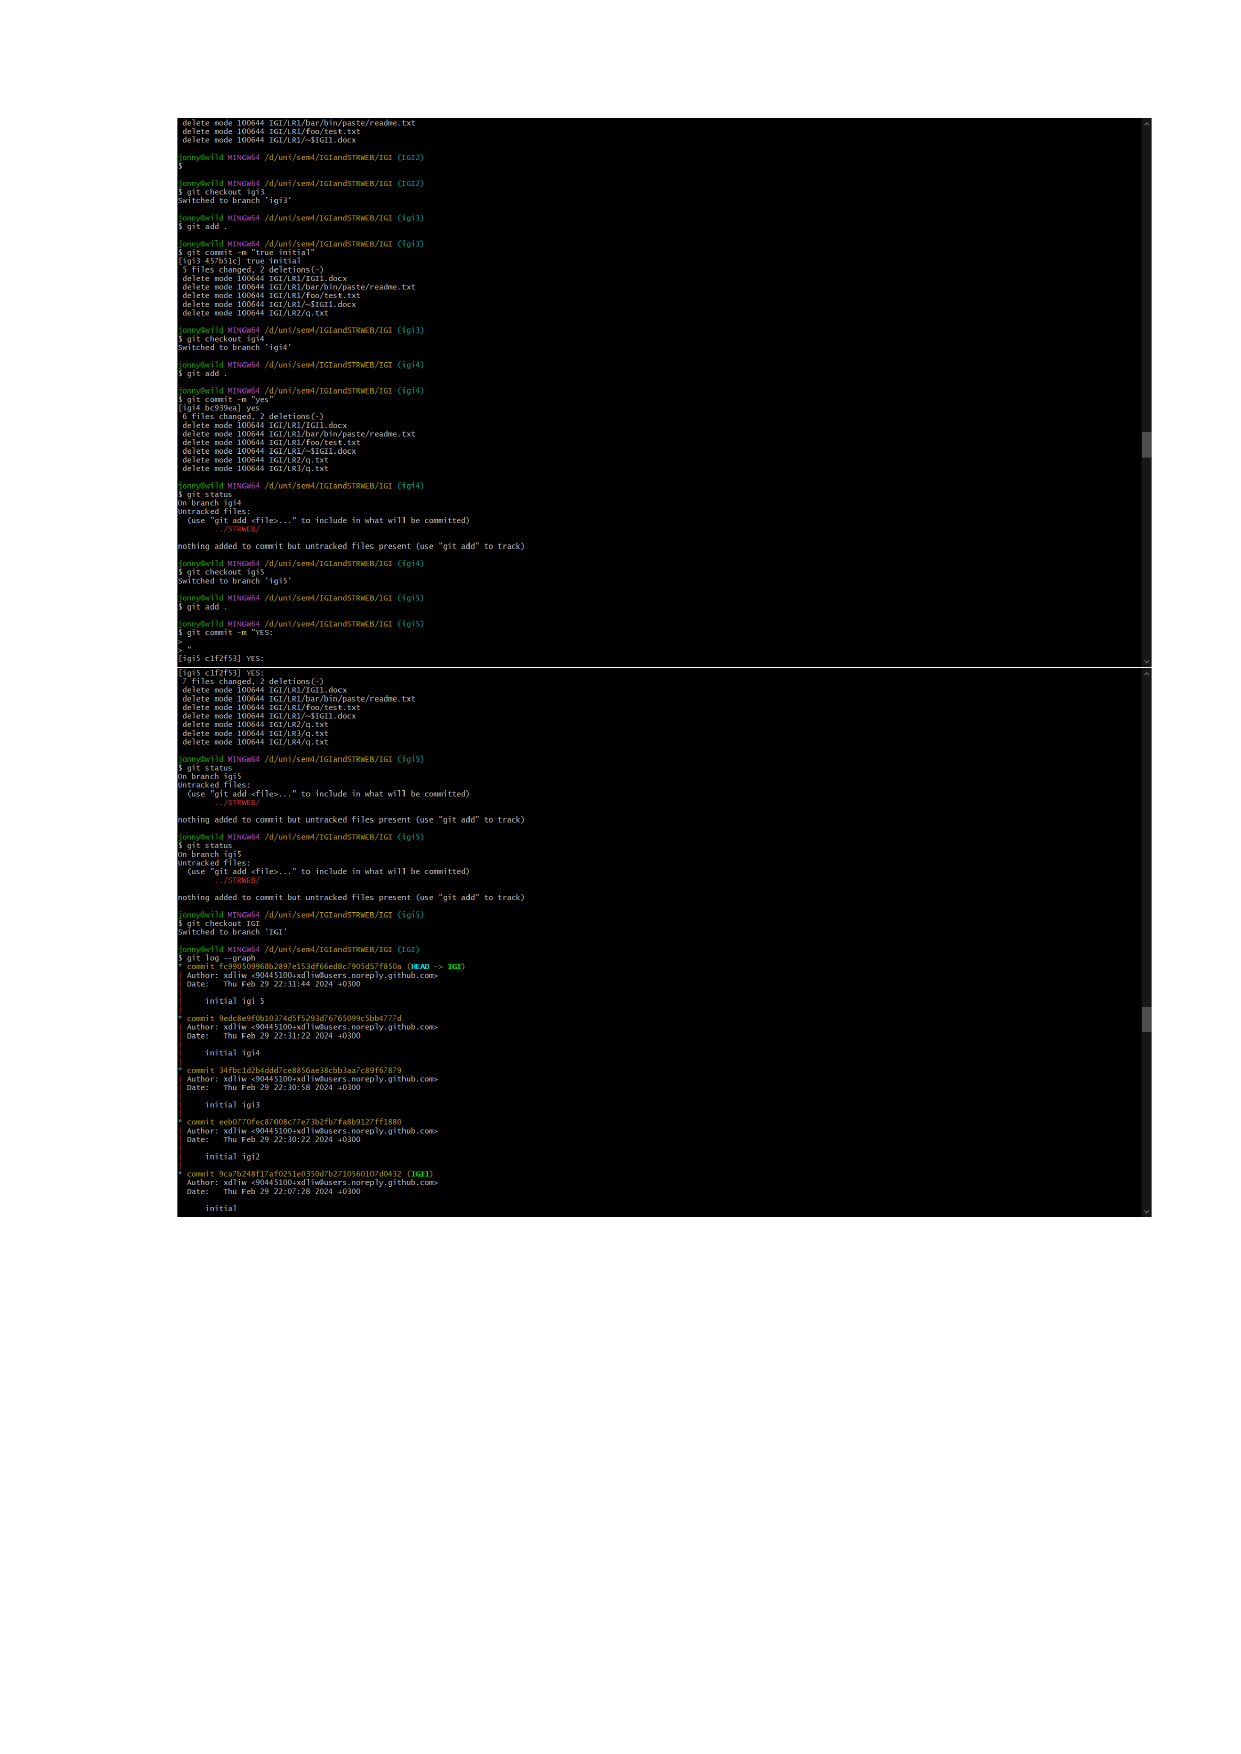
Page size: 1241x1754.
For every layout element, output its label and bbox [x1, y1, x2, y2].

picture [177, 118, 1152, 667]
picture [177, 668, 1152, 1217]
